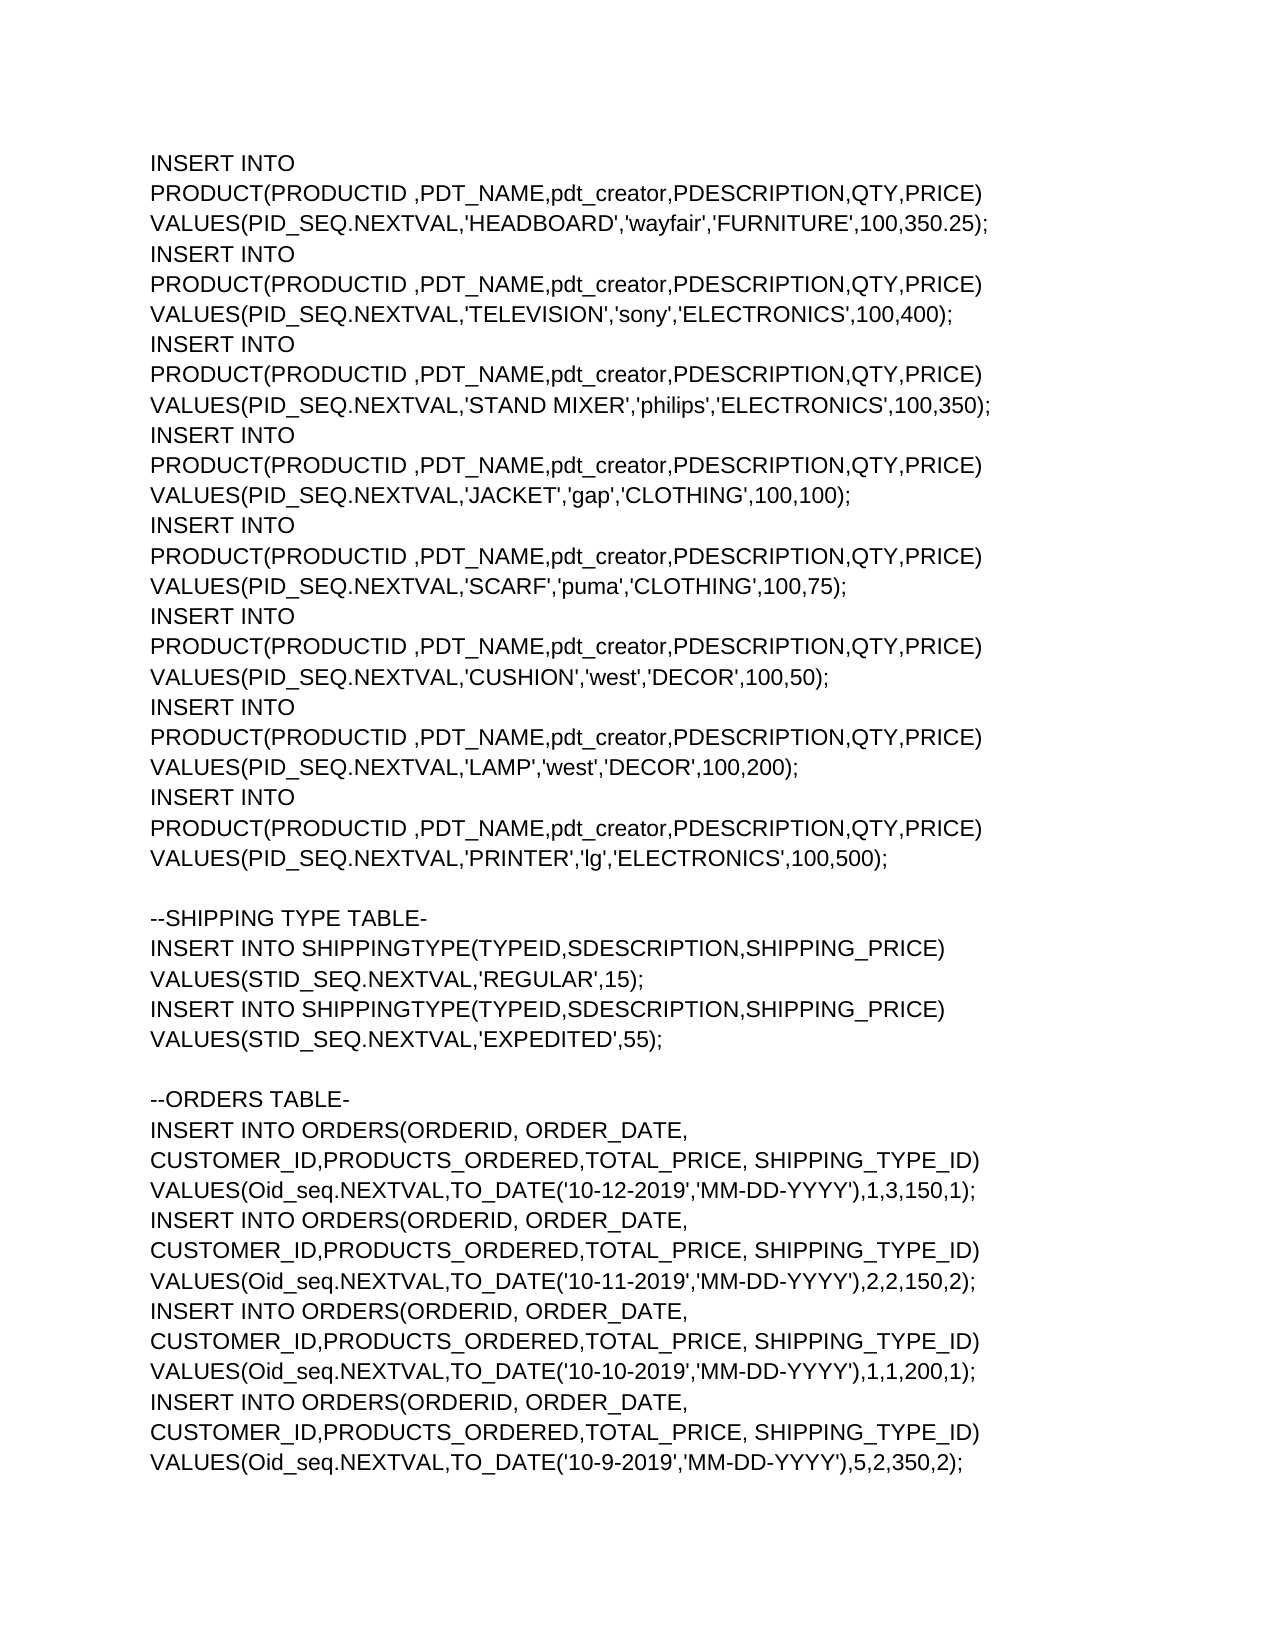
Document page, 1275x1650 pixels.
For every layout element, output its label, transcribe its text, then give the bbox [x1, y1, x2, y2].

text INSERT INTO PRODUCT(PRODUCTID ,PDT_NAME,pdt_creator,PDESCRIPTION,QTY,PRICE) VALUES(PID_SEQ.NEXTVAL,'CUSHION','west','DECOR',100,50); [150, 603, 1125, 690]
text INSERT INTO PRODUCT(PRODUCTID ,PDT_NAME,pdt_creator,PDESCRIPTION,QTY,PRICE) VALUES(PID_SEQ.NEXTVAL,'JACKET','gap','CLOTHING',100,100); [150, 422, 1125, 509]
text INSERT INTO PRODUCT(PRODUCTID ,PDT_NAME,pdt_creator,PDESCRIPTION,QTY,PRICE) VALUES(PID_SEQ.NEXTVAL,'STAND MIXER','philips','ELECTRONICS',100,350); [150, 331, 1125, 418]
text INSERT INTO ORDERS(ORDERID, ORDER_DATE, CUSTOMER_ID,PRODUCTS_ORDERED,TOTAL_PRICE, SHIPPING_TYPE_ID) VALUES(Oid_seq.NEXTVAL,TO_DATE('10-11-2019','MM-DD-YYYY'),2,2,150,2); [150, 1207, 1125, 1294]
text INSERT INTO PRODUCT(PRODUCTID ,PDT_NAME,pdt_creator,PDESCRIPTION,QTY,PRICE) VALUES(PID_SEQ.NEXTVAL,'HEADBOARD','wayfair','FURNITURE',100,350.25); [150, 150, 1125, 237]
text INSERT INTO ORDERS(ORDERID, ORDER_DATE, CUSTOMER_ID,PRODUCTS_ORDERED,TOTAL_PRICE, SHIPPING_TYPE_ID) VALUES(Oid_seq.NEXTVAL,TO_DATE('10-9-2019','MM-DD-YYYY'),5,2,350,2); [150, 1388, 1125, 1475]
text INSERT INTO PRODUCT(PRODUCTID ,PDT_NAME,pdt_creator,PDESCRIPTION,QTY,PRICE) VALUES(PID_SEQ.NEXTVAL,'PRINTER','lg','ELECTRONICS',100,500); [150, 784, 1125, 871]
text --ORDERS TABLE- [150, 1086, 1125, 1113]
text INSERT INTO ORDERS(ORDERID, ORDER_DATE, CUSTOMER_ID,PRODUCTS_ORDERED,TOTAL_PRICE, SHIPPING_TYPE_ID) VALUES(Oid_seq.NEXTVAL,TO_DATE('10-12-2019','MM-DD-YYYY'),1,3,150,1); [150, 1117, 1125, 1203]
text INSERT INTO PRODUCT(PRODUCTID ,PDT_NAME,pdt_creator,PDESCRIPTION,QTY,PRICE) VALUES(PID_SEQ.NEXTVAL,'SCARF','puma','CLOTHING',100,75); [150, 512, 1125, 599]
text INSERT INTO PRODUCT(PRODUCTID ,PDT_NAME,pdt_creator,PDESCRIPTION,QTY,PRICE) VALUES(PID_SEQ.NEXTVAL,'LAMP','west','DECOR',100,200); [150, 694, 1125, 781]
text INSERT INTO SHIPPINGTYPE(TYPEID,SDESCRIPTION,SHIPPING_PRICE) VALUES(STID_SEQ.NEXTVAL,'REGULAR',15); [150, 935, 1125, 992]
text --SHIPPING TYPE TABLE- [150, 905, 1125, 932]
text INSERT INTO SHIPPINGTYPE(TYPEID,SDESCRIPTION,SHIPPING_PRICE) VALUES(STID_SEQ.NEXTVAL,'EXPEDITED',55); [150, 996, 1125, 1052]
text INSERT INTO ORDERS(ORDERID, ORDER_DATE, CUSTOMER_ID,PRODUCTS_ORDERED,TOTAL_PRICE, SHIPPING_TYPE_ID) VALUES(Oid_seq.NEXTVAL,TO_DATE('10-10-2019','MM-DD-YYYY'),1,1,200,1); [150, 1298, 1125, 1385]
text INSERT INTO PRODUCT(PRODUCTID ,PDT_NAME,pdt_creator,PDESCRIPTION,QTY,PRICE) VALUES(PID_SEQ.NEXTVAL,'TELEVISION','sony','ELECTRONICS',100,400); [150, 241, 1125, 327]
